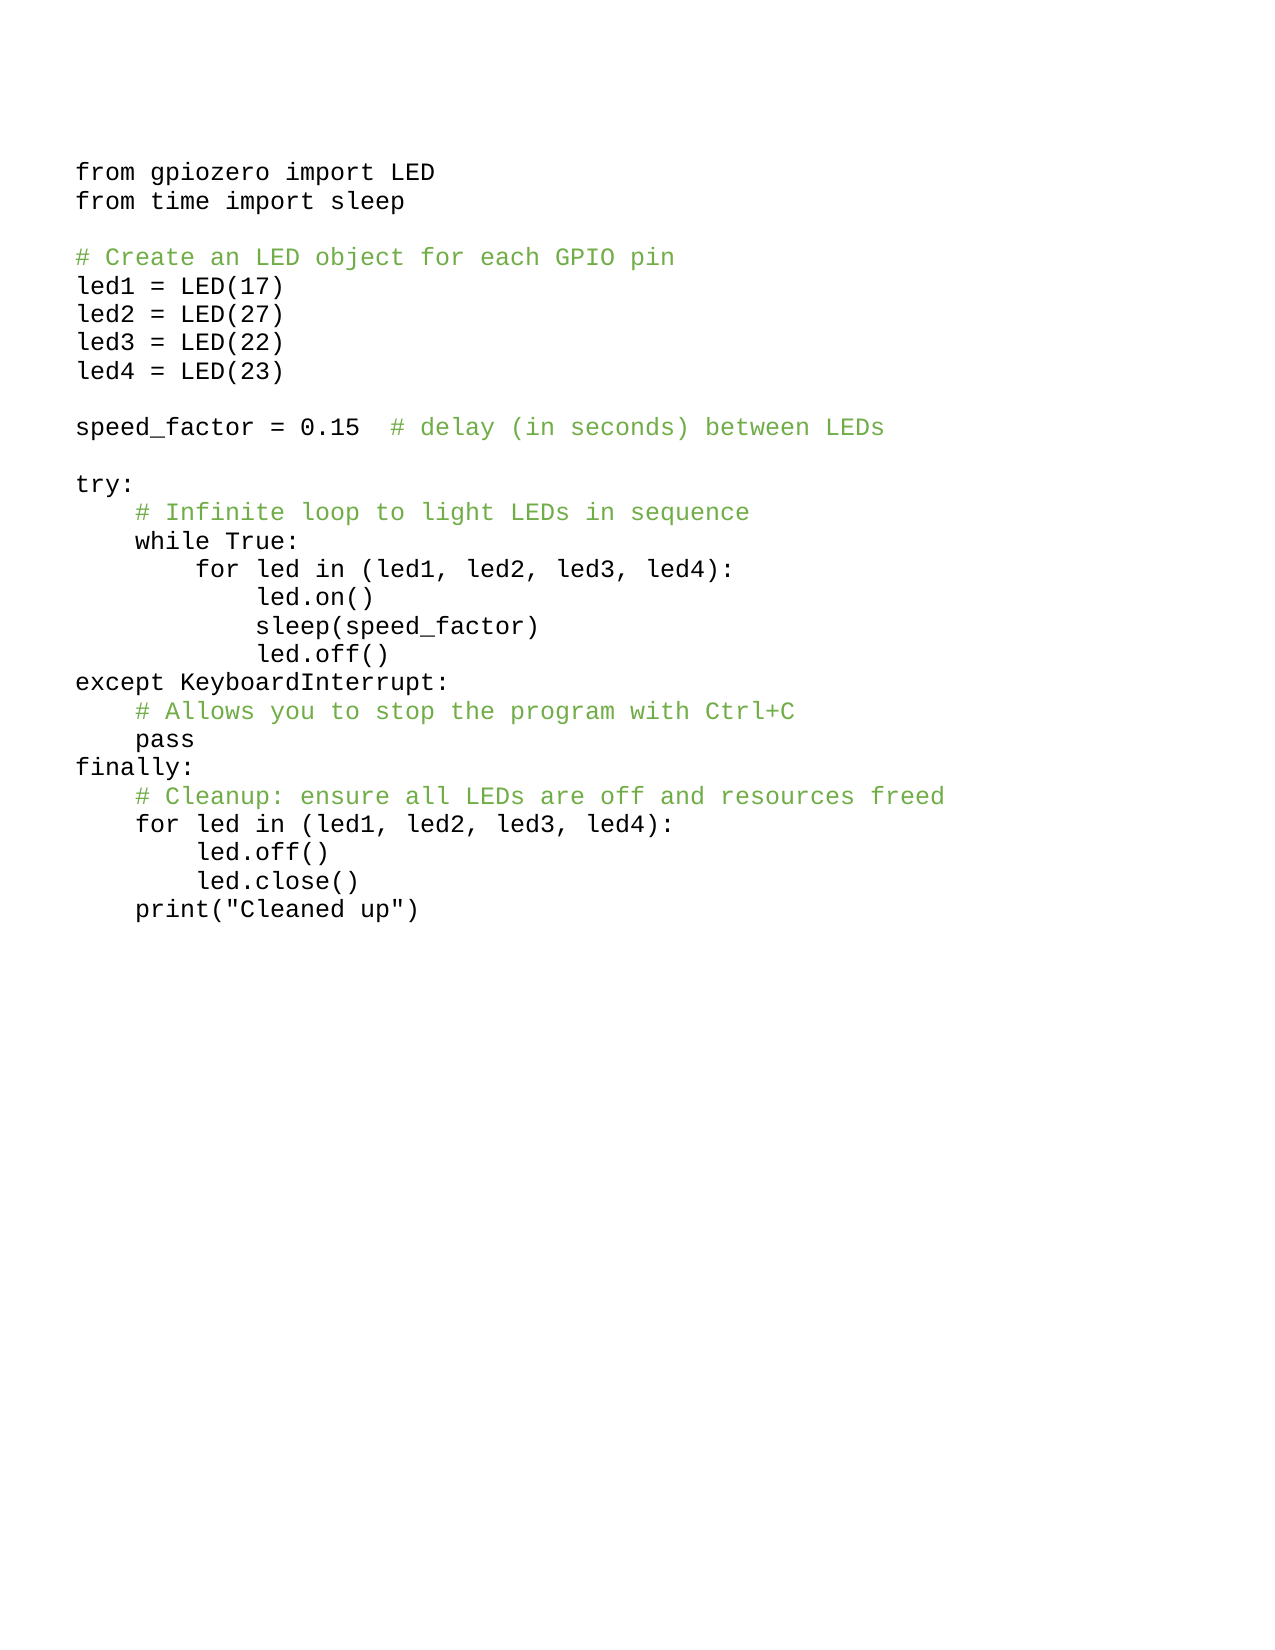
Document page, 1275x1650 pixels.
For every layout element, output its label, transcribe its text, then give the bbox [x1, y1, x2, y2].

text for led in (led1, led2, led3, led4): [75, 812, 1200, 840]
text try: [75, 472, 1200, 500]
text # Cleanup: ensure all LEDs are off and resources freed [75, 783, 1200, 812]
text speed_factor = 0.15 # delay (in seconds) between LEDs [75, 415, 1200, 443]
text led.off() [75, 642, 1200, 670]
text led1 = LED(17) [75, 273, 1200, 302]
text led3 = LED(22) [75, 330, 1200, 358]
text print("Cleaned up") [75, 897, 1200, 925]
text from time import sleep [75, 188, 1200, 217]
text # Create an LED object for each GPIO pin [75, 245, 1200, 273]
text led2 = LED(27) [75, 302, 1200, 330]
text led.close() [75, 868, 1200, 897]
text finally: [75, 755, 1200, 783]
text pass [75, 727, 1200, 755]
text led.off() [75, 840, 1200, 868]
text # Allows you to stop the program with Ctrl+C [75, 698, 1200, 727]
text # Infinite loop to light LEDs in sequence [75, 500, 1200, 528]
text while True: [75, 528, 1200, 557]
text led4 = LED(23) [75, 358, 1200, 387]
text except KeyboardInterrupt: [75, 670, 1200, 698]
text for led in (led1, led2, led3, led4): [75, 557, 1200, 585]
text led.on() [75, 585, 1200, 613]
text from gpiozero import LED [75, 160, 1200, 188]
text sleep(speed_factor) [75, 613, 1200, 642]
